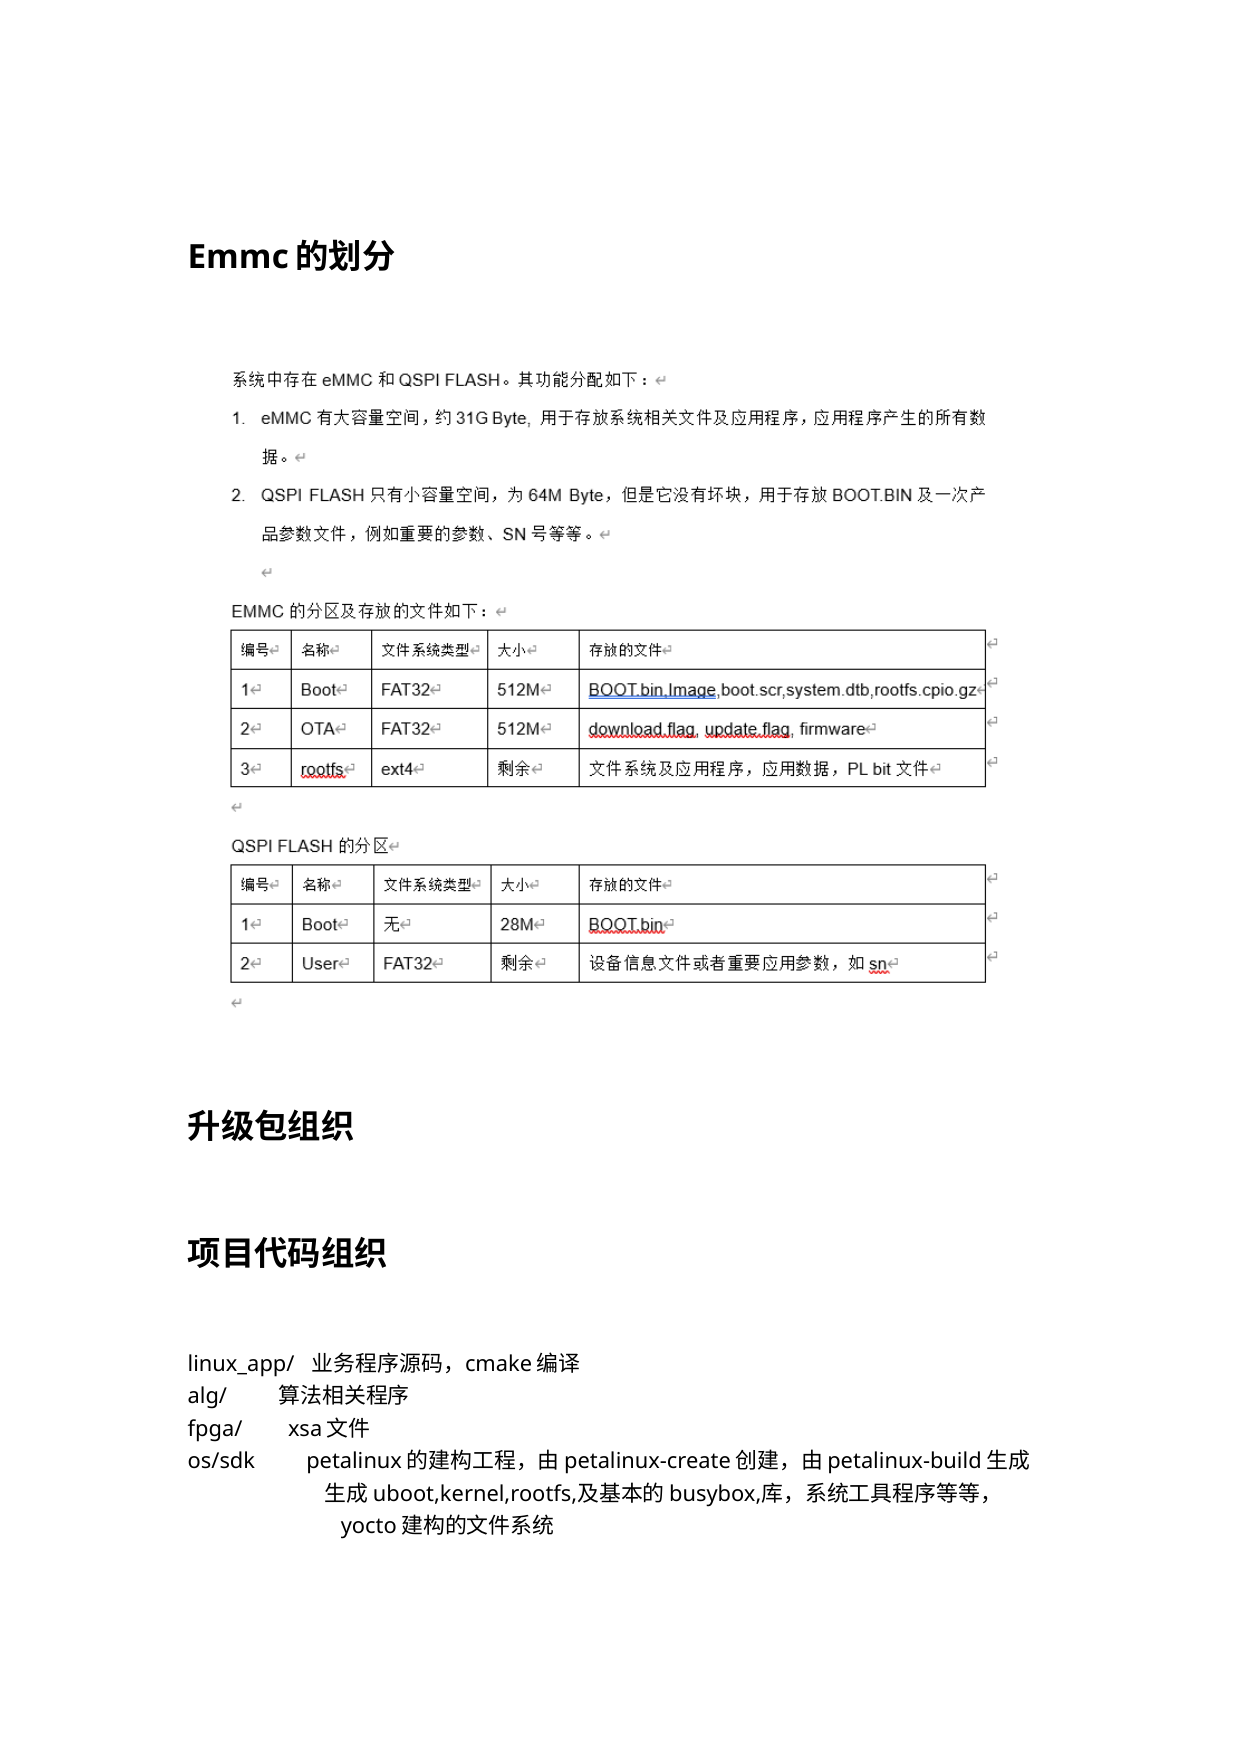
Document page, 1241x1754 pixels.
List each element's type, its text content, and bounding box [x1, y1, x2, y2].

text os/sdk petalinux的建构工程，由petalinux-create创建，由petalinux-build生成 [187, 1443, 1053, 1475]
picture [187, 348, 1053, 1022]
subtitle 项目代码组织 [187, 1218, 1053, 1283]
text 生成uboot,kernel,rootfs,及基本的busybox,库，系统工具程序等等， [187, 1475, 1053, 1508]
text alg/ 算法相关程序 [187, 1378, 1053, 1410]
text yocto建构的文件系统 [187, 1508, 1053, 1540]
text linux_app/ 业务程序源码，cmake编译 [187, 1345, 1053, 1378]
subtitle Emmc的划分 [187, 222, 1053, 287]
subtitle 升级包组织 [187, 1091, 1053, 1156]
text fpga/ xsa文件 [187, 1410, 1053, 1443]
